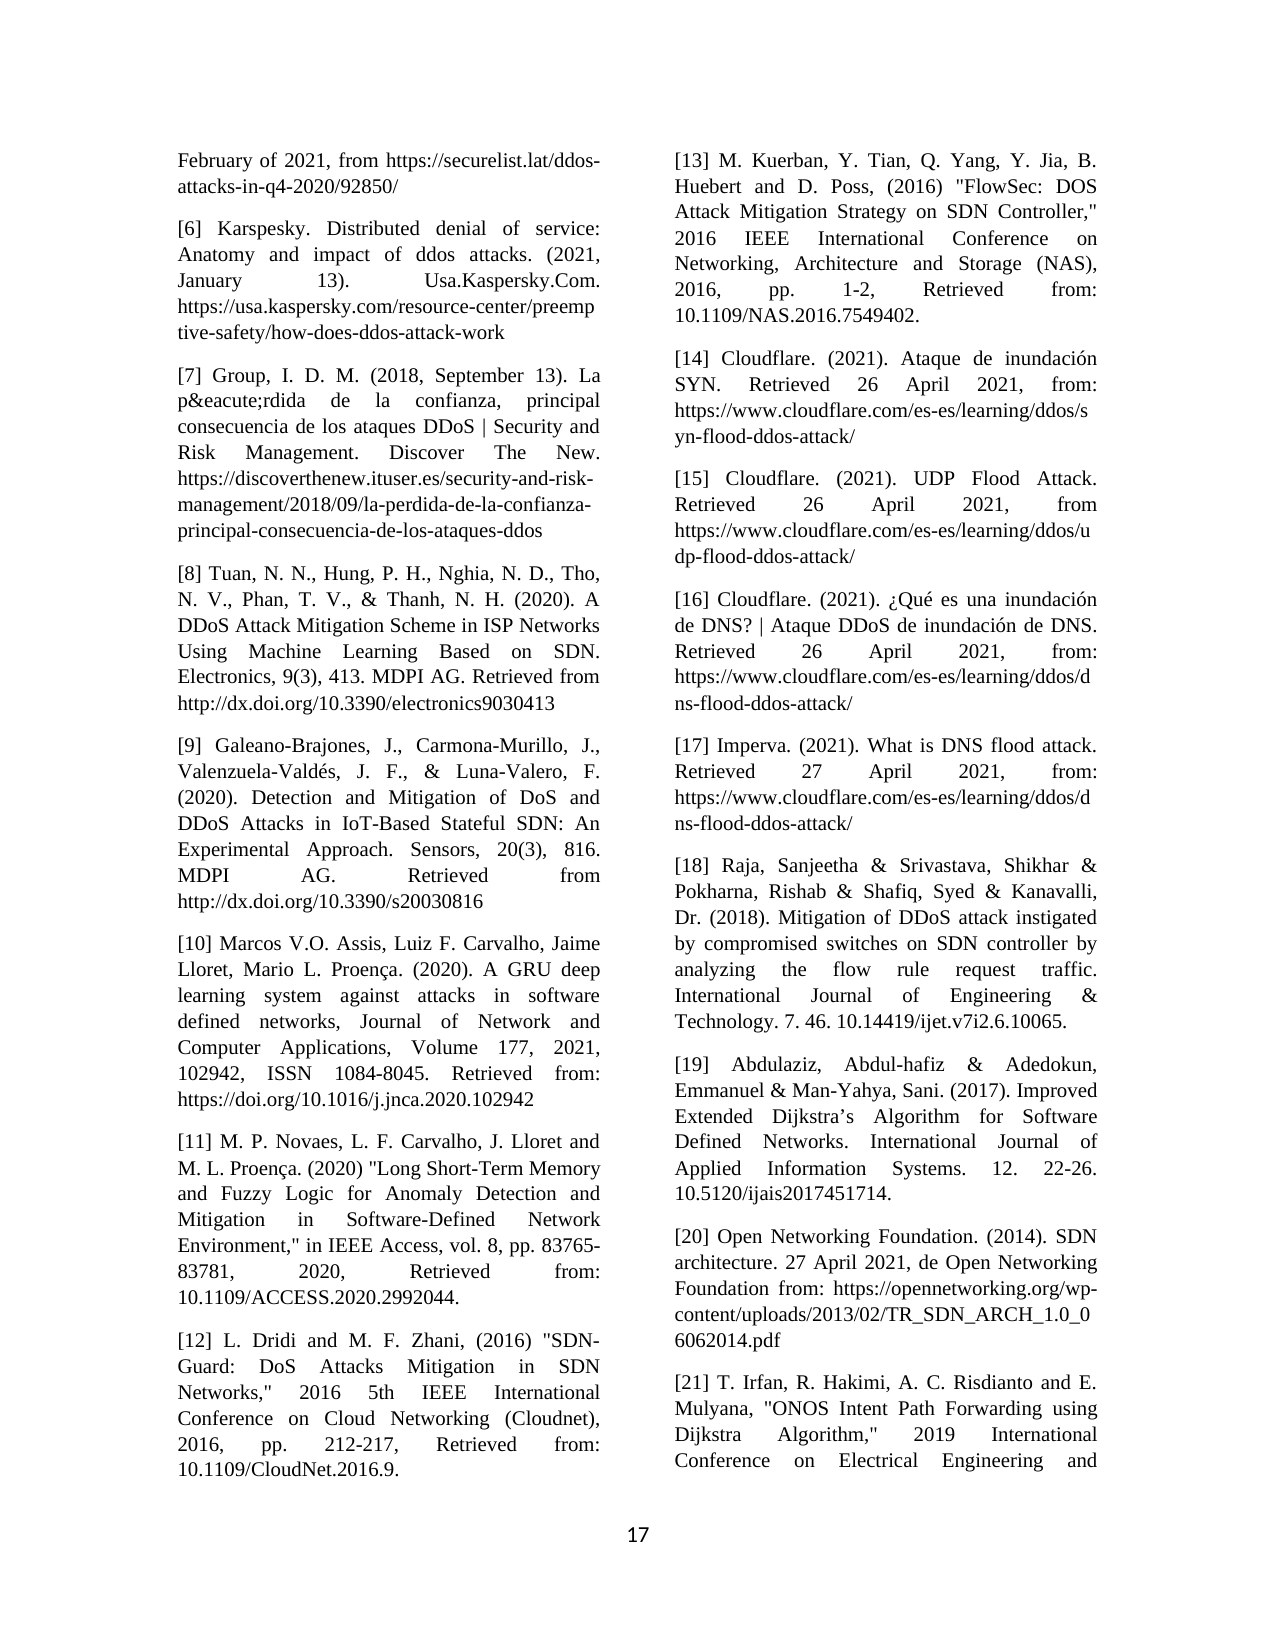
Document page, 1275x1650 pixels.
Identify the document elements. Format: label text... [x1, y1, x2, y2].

text [10] Marcos V.O. Assis, Luiz F. Carvalho, Jaime Lloret, Mario L. Proença. (2020). A GRU deep learning system against attacks in software defined networks, Journal of Network and Computer Applications, Volume 177, 2021, 102942, ISSN 1084-8045. Retrieved from: https://doi.org/10.1016/j.jnca.2020.102942 [177, 931, 601, 1111]
text [9] Galeano-Brajones, J., Carmona-Murillo, J., Valenzuela-Valdés, J. F., & Luna-Valero, F. (2020). Detection and Mitigation of DoS and DDoS Attacks in IoT-Based Stateful SDN: An Experimental Approach. Sensors, 20(3), 816. MDPI AG. Retrieved from http://dx.doi.org/10.3390/s20030816 [177, 733, 601, 913]
text [12] L. Dridi and M. F. Zhani, (2016) "SDN-Guard: DoS Attacks Mitigation in SDN Networks," 2016 5th IEEE International Conference on Cloud Networking (Cloudnet), 2016, pp. 212-217, Retrieved from: 10.1109/CloudNet.2016.9. [177, 1328, 601, 1481]
text [16] Cloudflare. (2021). ¿Qué es una inundación de DNS? | Ataque DDoS de inundación de DNS. Retrieved 26 April 2021, from: https://www.cloudflare.com/es-es/learning/ddos/dns-flood-ddos-attack/ [674, 587, 1098, 714]
text [7] Group, I. D. M. (2018, September 13). La p&eacute;rdida de la confianza, principal consecuencia de los ataques DDoS | Security and Risk Management. Discover The New. https://discoverthenew.ituser.es/security-and-risk-management/2018/09/la-perdida-de-la-confianza-principal-consecuencia-de-los-ataques-ddos [177, 362, 601, 542]
text [6] Karspesky. Distributed denial of service: Anatomy and impact of ddos attacks. (2021, January 13). Usa.Kaspersky.Com. https://usa.kaspersky.com/resource-center/preemptive-safety/how-does-ddos-attack-work [177, 216, 601, 344]
text [8] Tuan, N. N., Hung, P. H., Nghia, N. D., Tho, N. V., Phan, T. V., & Thanh, N. H. (2020). A DDoS Attack Mitigation Scheme in ISP Networks Using Machine Learning Based on SDN. Electronics, 9(3), 413. MDPI AG. Retrieved from http://dx.doi.org/10.3390/electronics9030413 [177, 561, 601, 714]
text [20] Open Networking Foundation. (2014). SDN architecture. 27 April 2021, de Open Networking Foundation from: https://opennetworking.org/wp-content/uploads/2013/02/TR_SDN_ARCH_1.0_06062014.pdf [674, 1224, 1098, 1352]
text [15] Cloudflare. (2021). UDP Flood Attack. Retrieved 26 April 2021, from https://www.cloudflare.com/es-es/learning/ddos/udp-flood-ddos-attack/ [674, 466, 1098, 568]
text [13] M. Kuerban, Y. Tian, Q. Yang, Y. Jia, B. Huebert and D. Poss, (2016) "FlowSec: DOS Attack Mitigation Strategy on SDN Controller," 2016 IEEE International Conference on Networking, Architecture and Storage (NAS), 2016, pp. 1-2, Retrieved from: 10.1109/NAS.2016.7549402. [674, 148, 1098, 327]
text [17] Imperva. (2021). What is DNS flood attack. Retrieved 27 April 2021, from: https://www.cloudflare.com/es-es/learning/ddos/dns-flood-ddos-attack/ [674, 733, 1098, 835]
text [11] M. P. Novaes, L. F. Carvalho, J. Lloret and M. L. Proença. (2020) "Long Short-Term Memory and Fuzzy Logic for Anomaly Detection and Mitigation in Software-Defined Network Environment," in IEEE Access, vol. 8, pp. 83765-83781, 2020, Retrieved from: 10.1109/ACCESS.2020.2992044. [177, 1129, 601, 1309]
text [14] Cloudflare. (2021). Ataque de inundación SYN. Retrieved 26 April 2021, from: https://www.cloudflare.com/es-es/learning/ddos/syn-flood-ddos-attack/ [674, 346, 1098, 448]
text [19] Abdulaziz, Abdul-hafiz & Adedokun, Emmanuel & Man-Yahya, Sani. (2017). Improved Extended Dijkstra’s Algorithm for Software Defined Networks. International Journal of Applied Information Systems. 12. 22-26. 10.5120/ijais2017451714. [674, 1052, 1098, 1205]
text [18] Raja, Sanjeetha & Srivastava, Shikhar & Pokharna, Rishab & Shafiq, Syed & Kanavalli, Dr. (2018). Mitigation of DDoS attack instigated by compromised switches on SDN controller by analyzing the flow rule request traffic. International Journal of Engineering & Technology. 7. 46. 10.14419/ijet.v7i2.6.10065. [674, 853, 1098, 1033]
